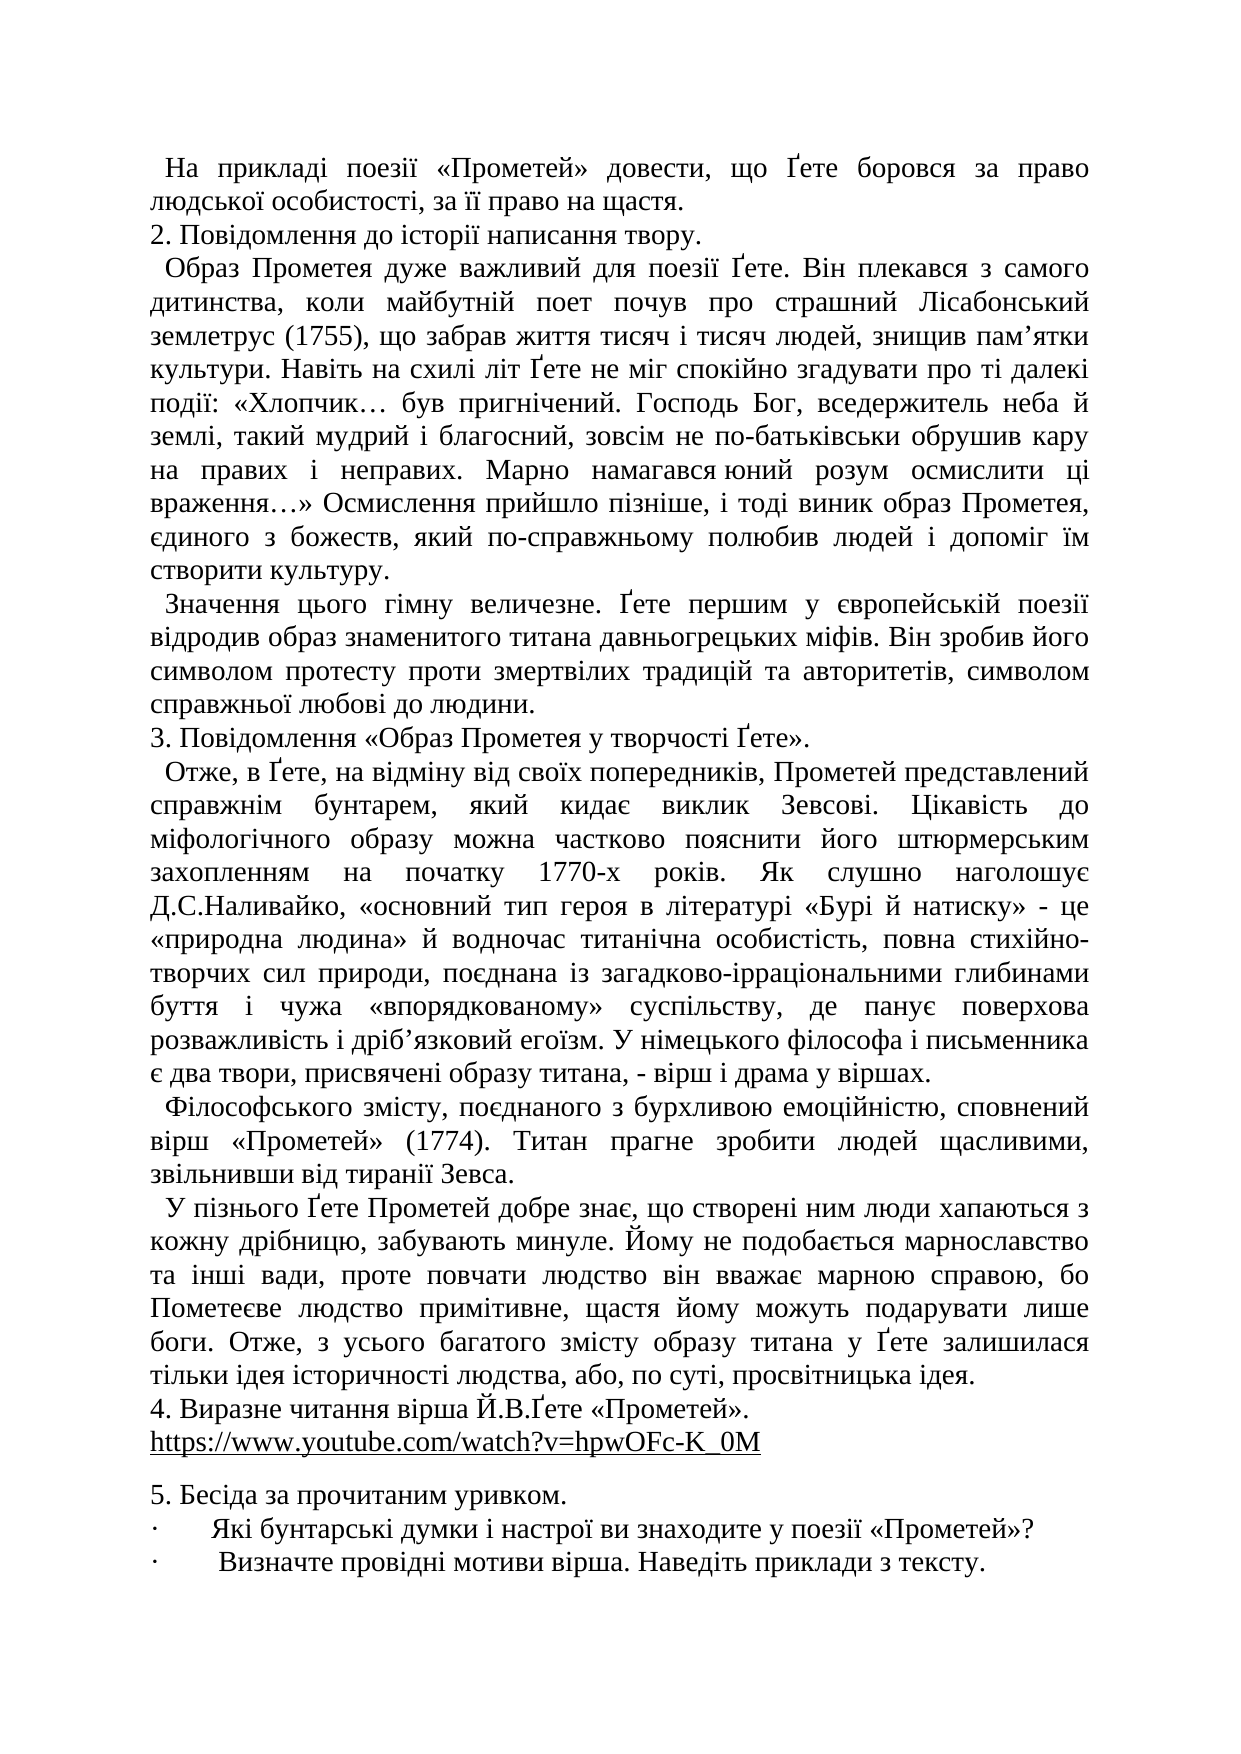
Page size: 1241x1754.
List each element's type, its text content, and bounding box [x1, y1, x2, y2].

text Образ Прометея дуже важливий для поезії Ґете. Він плекався з самого дитинства, коли майбутній поет почув про страшний Лісабонський землетрус (1755), що забрав життя тисяч і тисяч людей, знищив пам’ятки культури. Навіть на схилі літ Ґете не міг спокійно згадувати про ті далекі події: «Хлопчик… був пригнічений. Господь Бог, вседержитель неба й землі, такий мудрий і благосний, зовсім не по-батьківськи обрушив кару на правих і неправих. Марно намагався юний розум осмислити ці враження…» Осмислення прийшло пізніше, і тоді виник образ Прометея, єдиного з божеств, який по-справжньому полюбив людей і допоміг їм створити культуру. [150, 251, 1090, 586]
text На прикладі поезії «Прометей» довести, що Ґете боровся за право людської особистості, за її право на щастя. [150, 150, 1090, 217]
text · Визначте провідні мотиви вірша. Наведіть приклади з тексту. [150, 1544, 1090, 1578]
text 3. Повідомлення «Образ Прометея у творчості Ґете». [150, 720, 1090, 754]
text Значення цього гімну величезне. Ґете першим у європейській поезії відродив образ знаменитого титана давньогрецьких міфів. Він зробив його символом протесту проти змертвілих традицій та авторитетів, символом справжньої любові до людини. [150, 586, 1090, 720]
text У пізнього Ґете Прометей добре знає, що створені ним люди хапаються з кожну дрібницю, забувають минуле. Йому не подобається марнославство та інші вади, проте повчати людство він вважає марною справою, бо Пометеєве людство примітивне, щастя йому можуть подарувати лише боги. Отже, з усього багатого змісту образу титана у Ґете залишилася тільки ідея історичності людства, або, по суті, просвітницька ідея. [150, 1190, 1090, 1391]
text 5. Бесіда за прочитаним уривком. [150, 1477, 1090, 1511]
text 2. Повідомлення до історії написання твору. [150, 217, 1090, 251]
text 4. Виразне читання вірша Й.В.Ґете «Прометей». [150, 1391, 1090, 1424]
text https://www.youtube.com/watch?v=hpwOFc-K_0M [150, 1424, 1090, 1458]
text · Які бунтарські думки і настрої ви знаходите у поезії «Прометей»? [150, 1511, 1090, 1544]
text Отже, в Ґете, на відміну від своїх попередників, Прометей представлений справжнім бунтарем, який кидає виклик Зевсові. Цікавість до міфологічного образу можна частково пояснити його штюрмерським захопленням на початку 1770-х років. Як слушно наголошує Д.С.Наливайко, «основний тип героя в літературі «Бурі й натиску» - це «природна людина» й водночас титанічна особистість, повна стихійно-творчих сил природи, поєднана із загадково-ірраціональними глибинами буття і чужа «впорядкованому» суспільству, де панує поверхова розважливість і дріб’язковий егоїзм. У німецького філософа і письменника є два твори, присвячені образу титана, - вірш і драма у віршах. [150, 754, 1090, 1089]
text Філософського змісту, поєднаного з бурхливою емоційністю, сповнений вірш «Прометей» (1774). Титан прагне зробити людей щасливими, звільнивши від тиранії Зевса. [150, 1089, 1090, 1190]
